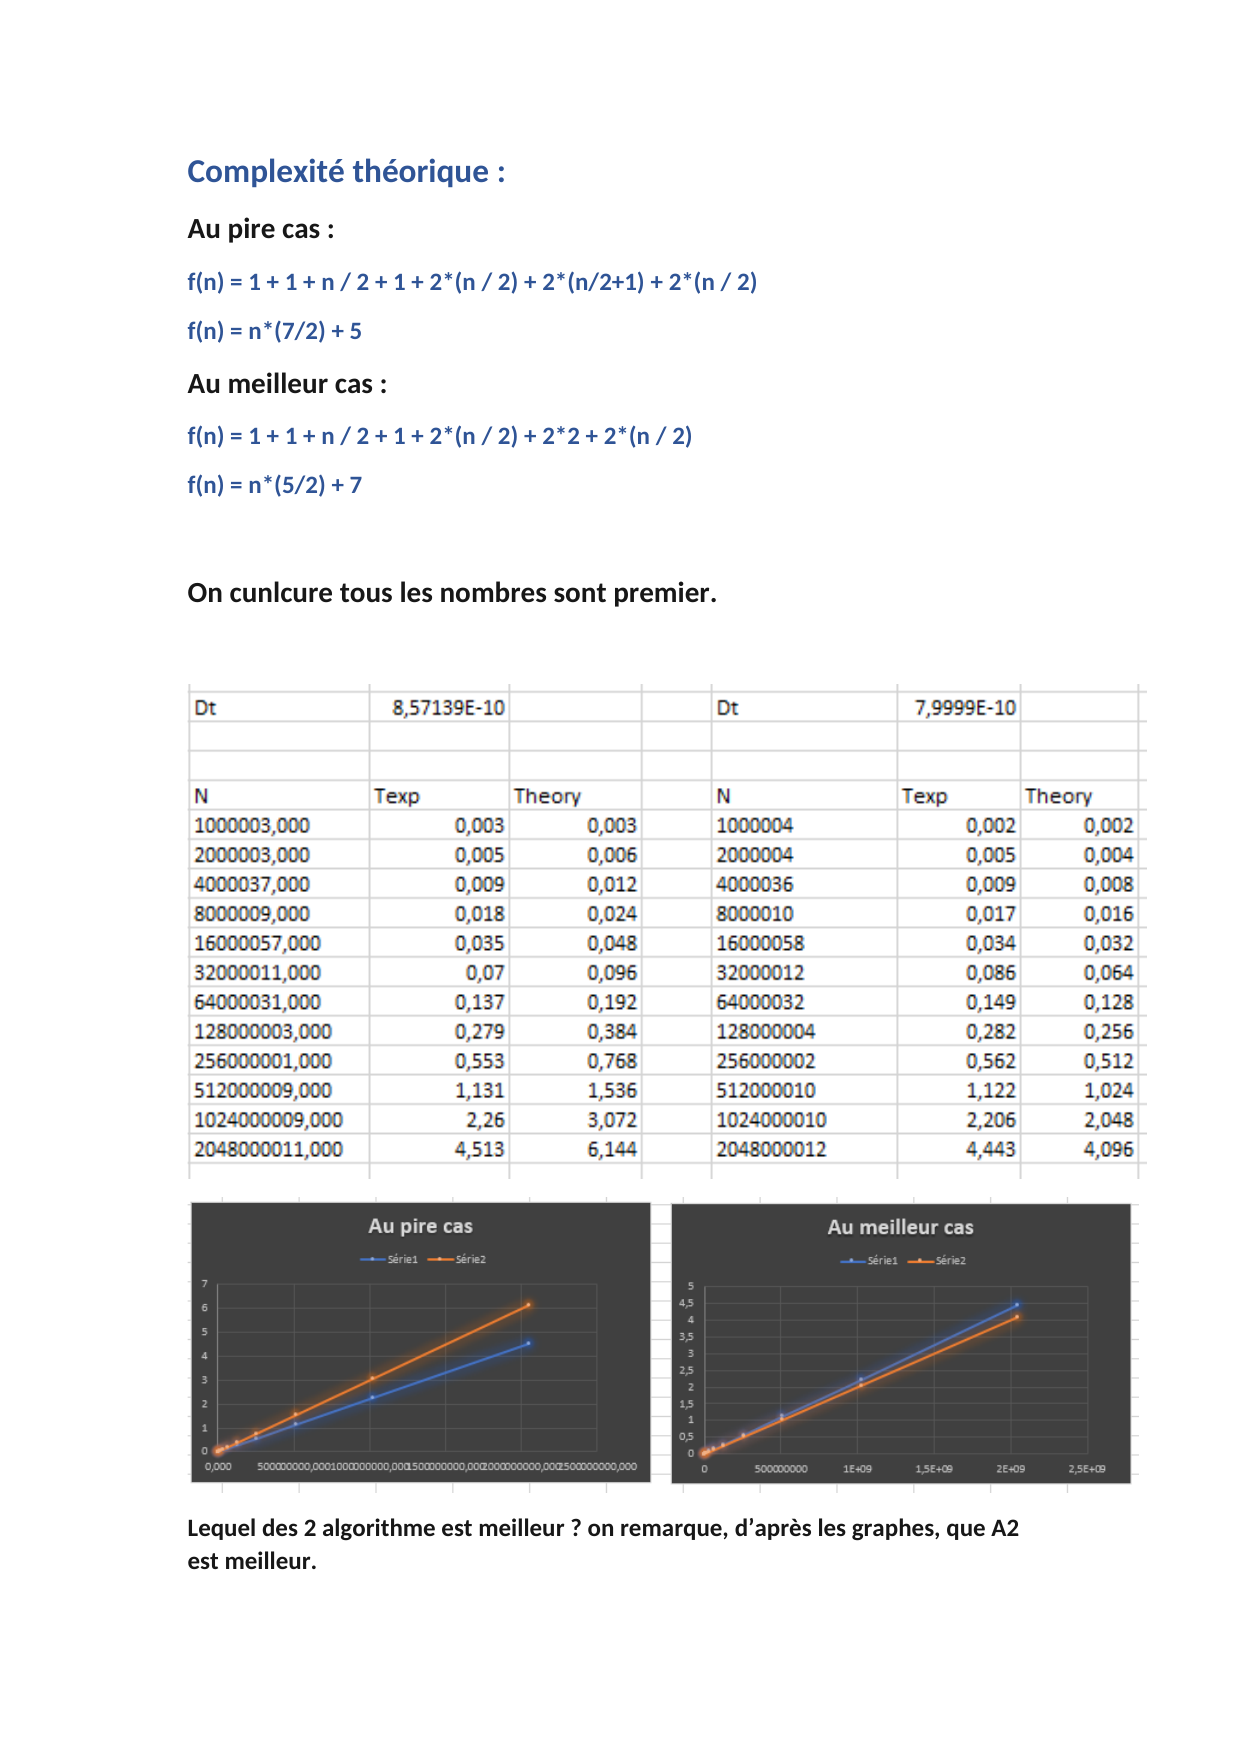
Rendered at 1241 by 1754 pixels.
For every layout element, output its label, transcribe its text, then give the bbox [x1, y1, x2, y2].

text Lequel des 2 algorithme est meilleur ? on remarque, d’après les graphes, que A2 est meilleur. [187, 1512, 1053, 1575]
text On cunlcure tous les nombres sont premier. [187, 574, 1053, 610]
text f(n) = n*(7/2) + 5 [187, 315, 1053, 346]
text Au pire cas : [187, 211, 1053, 246]
picture [187, 1197, 1139, 1493]
text f(n) = 1 + 1 + n / 2 + 1 + 2*(n / 2) + 2*2 + 2*(n / 2) [187, 420, 1053, 451]
text f(n) = n*(5/2) + 7 [187, 469, 1053, 500]
text f(n) = 1 + 1 + n / 2 + 1 + 2*(n / 2) + 2*(n/2+1) + 2*(n / 2) [187, 266, 1053, 296]
picture [187, 684, 1147, 1179]
text Complexité théorique : [187, 150, 1053, 191]
text Au meilleur cas : [187, 365, 1053, 401]
